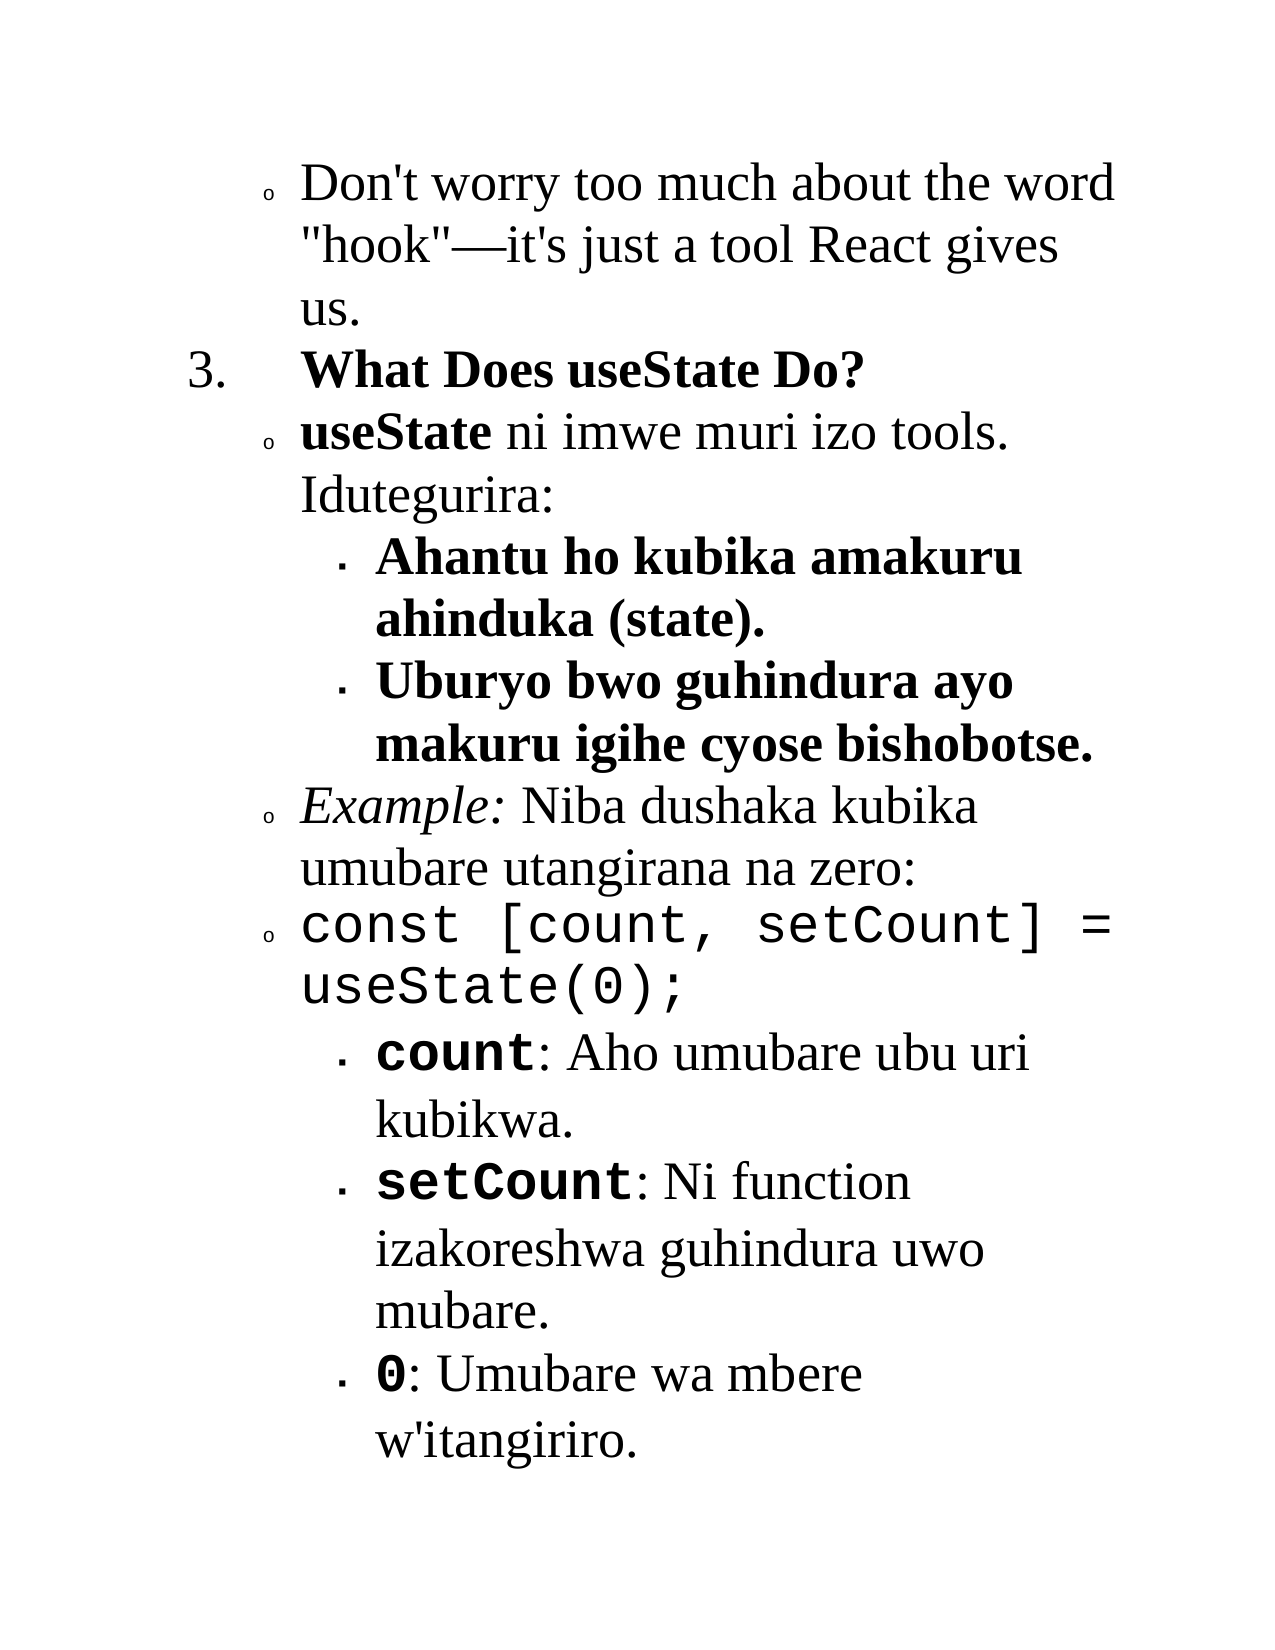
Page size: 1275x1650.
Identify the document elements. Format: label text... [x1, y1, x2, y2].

list setCount: Ni function izakoreshwa guhindura uwo mubare. [337, 1149, 1125, 1341]
list const [count, setCount] = useState(0); [262, 897, 1125, 1020]
list useState ni imwe muri izo tools. Idutegurira: [262, 399, 1125, 524]
list Uburyo bwo guhindura ayo makuru igihe cyose bishobotse. [337, 648, 1125, 773]
list Ahantu ho kubika amakuru ahinduka (state). [337, 524, 1125, 648]
list 0: Umubare wa mbere w'itangiriro. [337, 1341, 1125, 1470]
list count: Aho umubare ubu uri kubikwa. [337, 1020, 1125, 1149]
list Example: Niba dushaka kubika umubare utangirana na zero: [262, 773, 1125, 897]
list Don't worry too much about the word "hook"—it's just a tool React gives us. [262, 150, 1125, 337]
list What Does useState Do? [187, 337, 1125, 399]
